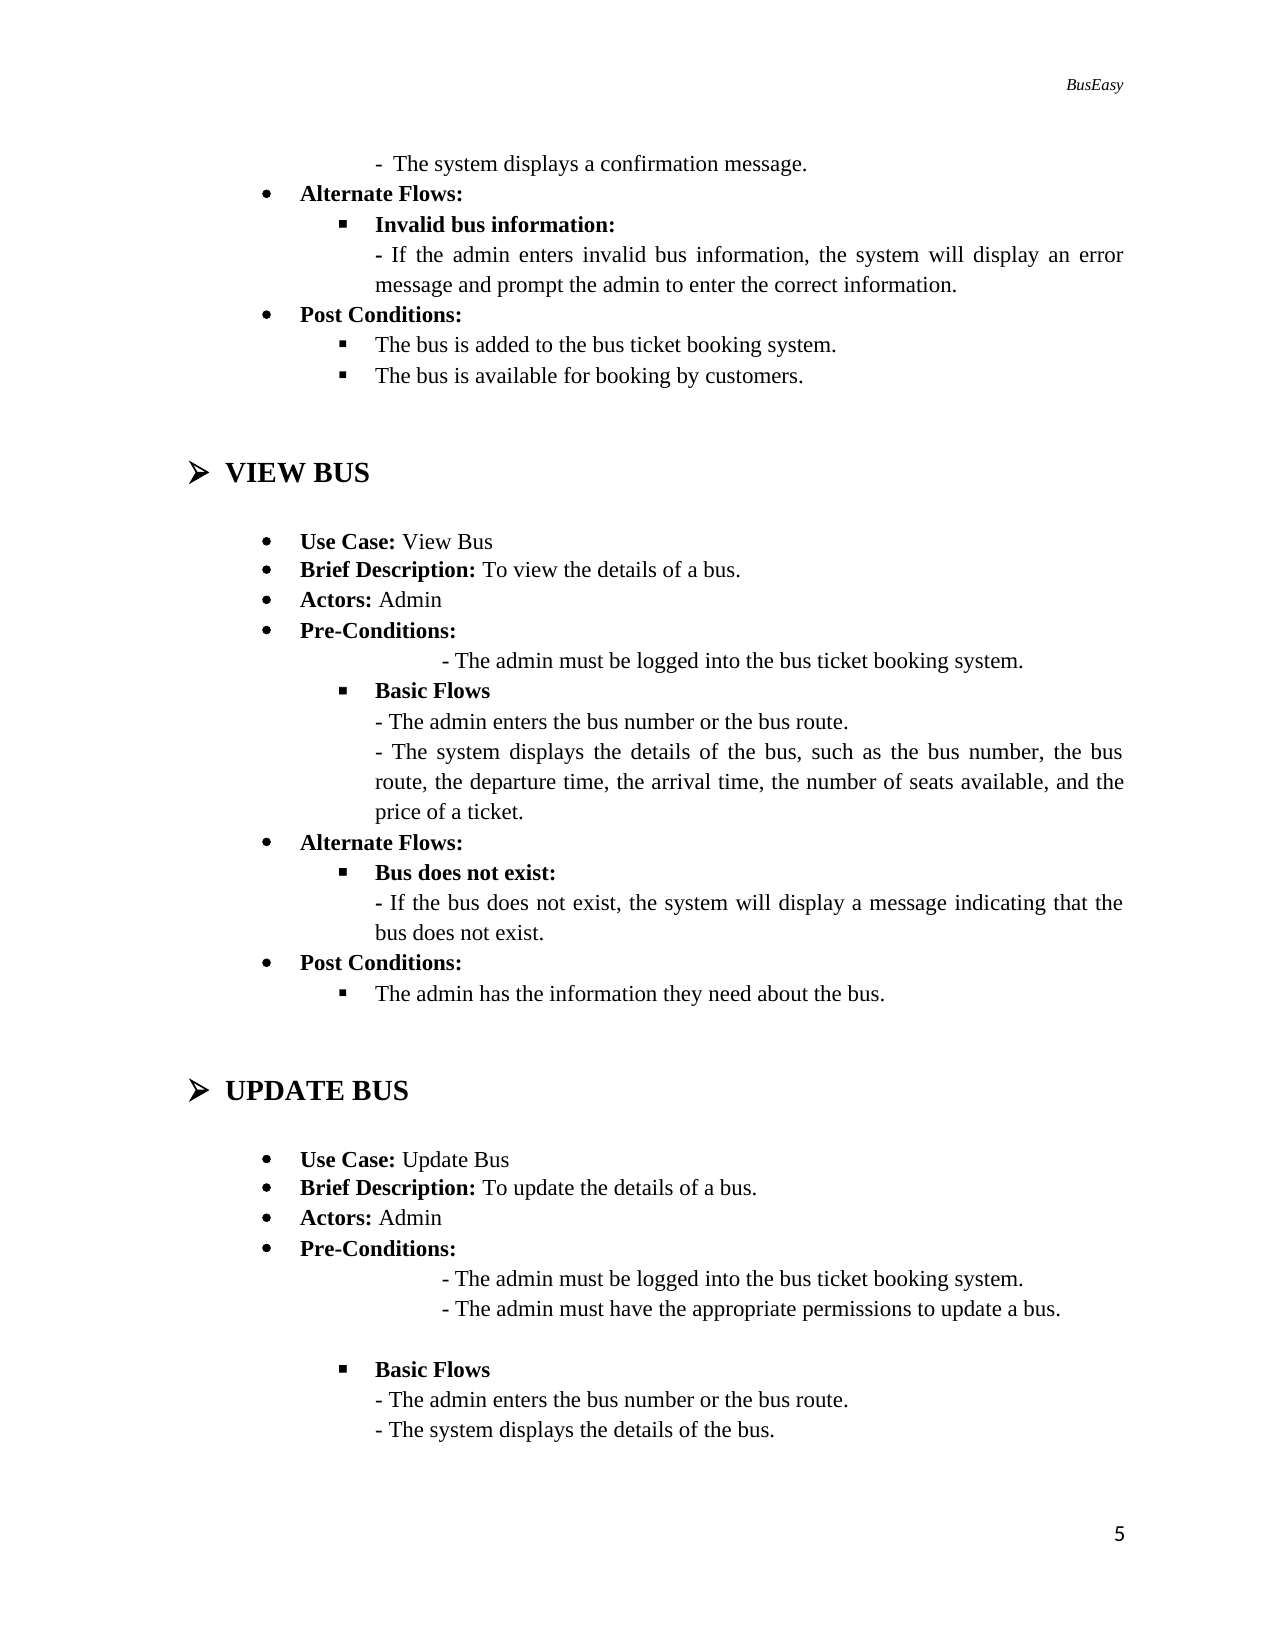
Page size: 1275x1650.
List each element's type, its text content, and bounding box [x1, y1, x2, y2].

list Use Case: Update Bus [262, 1146, 1125, 1172]
list - The system displays the details of the bus. [375, 1416, 1125, 1442]
list Brief Description: To view the details of a bus. [262, 556, 1125, 583]
list The admin has the information they need about the bus. [337, 979, 1125, 1006]
list - If the admin enters invalid bus information, the system will display an error message and prompt the admin to enter the correct information. [375, 241, 1125, 297]
list Basic Flows [337, 1356, 1125, 1382]
list Pre-Conditions: [262, 617, 1125, 643]
list Basic Flows [337, 677, 1125, 704]
list - The system displays the details of the bus, such as the bus number, the bus route, the departure time, the arrival time, the number of seats available, and the price of a ticket. [375, 738, 1125, 825]
list - The admin enters the bus number or the bus route. [375, 1386, 1125, 1412]
list - The admin enters the bus number or the bus route. [375, 708, 1125, 734]
list Actors: Admin [262, 587, 1125, 613]
list Brief Description: To update the details of a bus. [262, 1174, 1125, 1201]
list UPDATE BUS [187, 1073, 1125, 1107]
list - If the bus does not exist, the system will display a message indicating that the bus does not exist. [375, 889, 1125, 946]
list - The admin must be logged into the bus ticket booking system. [442, 647, 1125, 673]
list - The admin must be logged into the bus ticket booking system. [442, 1265, 1125, 1291]
list Pre-Conditions: [262, 1234, 1125, 1261]
list Alternate Flows: [262, 181, 1125, 207]
list The bus is available for booking by customers. [337, 362, 1125, 388]
list VIEW BUS [187, 456, 1125, 489]
list - The system displays a confirmation message. [375, 150, 1125, 176]
list Actors: Admin [262, 1204, 1125, 1231]
list Use Case: View Bus [262, 528, 1125, 554]
list - The admin must have the appropriate permissions to update a bus. [442, 1295, 1125, 1322]
list Bus does not exist: [337, 859, 1125, 885]
list Invalid bus information: [337, 211, 1125, 237]
list Post Conditions: [262, 949, 1125, 976]
list Post Conditions: [262, 301, 1125, 328]
list The bus is added to the bus ticket booking system. [337, 332, 1125, 358]
list Alternate Flows: [262, 828, 1125, 855]
